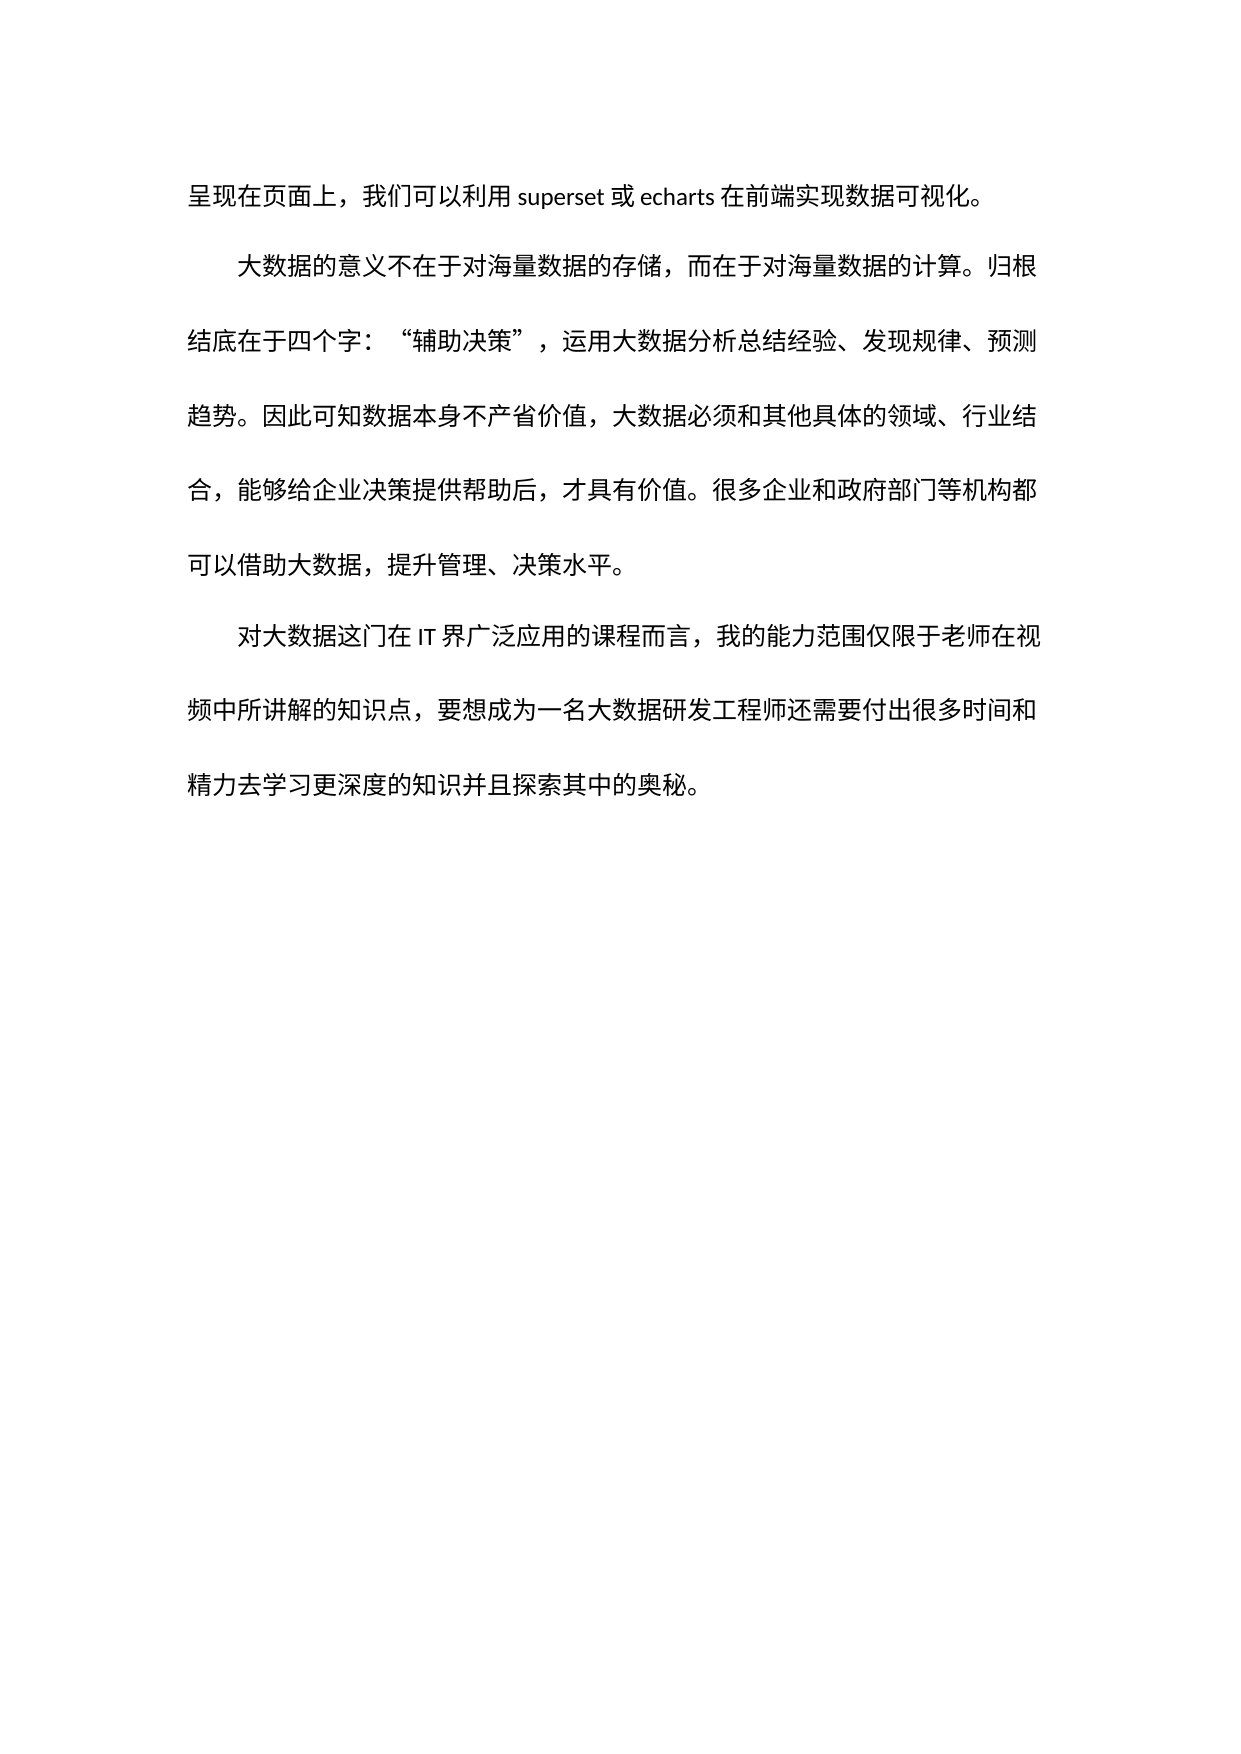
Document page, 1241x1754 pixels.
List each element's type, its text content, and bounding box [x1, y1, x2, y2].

text 大数据的意义不在于对海量数据的存储，而在于对海量数据的计算。归根结底在于四个字：“辅助决策”，运用大数据分析总结经验、发现规律、预测趋势。因此可知数据本身不产省价值，大数据必须和其他具体的领域、行业结合，能够给企业决策提供帮助后，才具有价值。很多企业和政府部门等机构都可以借助大数据，提升管理、决策水平。 [187, 232, 1053, 596]
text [187, 162, 1053, 227]
text 对大数据这门在IT界广泛应用的课程而言，我的能力范围仅限于老师在视频中所讲解的知识点，要想成为一名大数据研发工程师还需要付出很多时间和精力去学习更深度的知识并且探索其中的奥秘。 [187, 602, 1053, 816]
